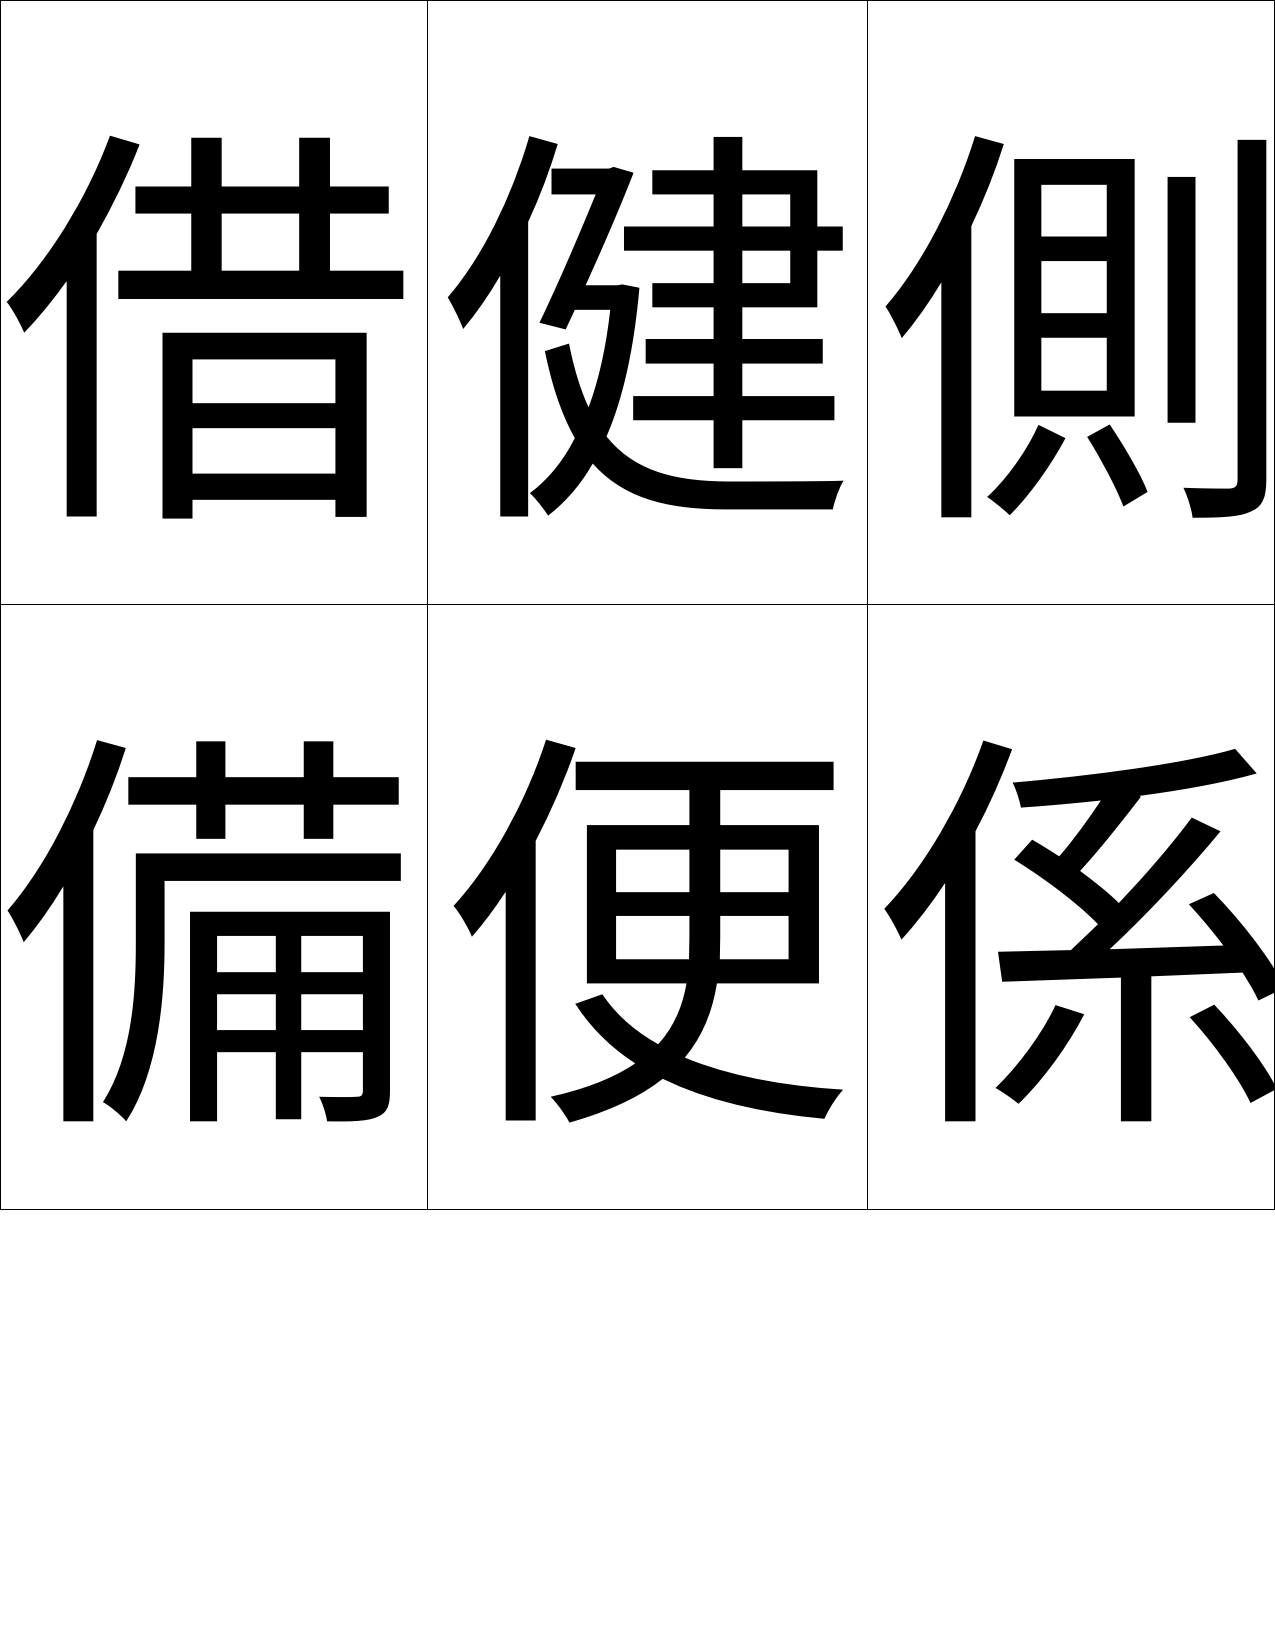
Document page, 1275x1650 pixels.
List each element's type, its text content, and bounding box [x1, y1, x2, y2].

table_cell 健 [428, 1, 867, 604]
table_cell 便 [428, 605, 867, 1209]
table_cell 借 [1, 1, 427, 604]
table_cell 側 [868, 1, 1274, 604]
table_cell 備 [1, 605, 427, 1209]
table_cell 係 [868, 605, 1274, 1209]
